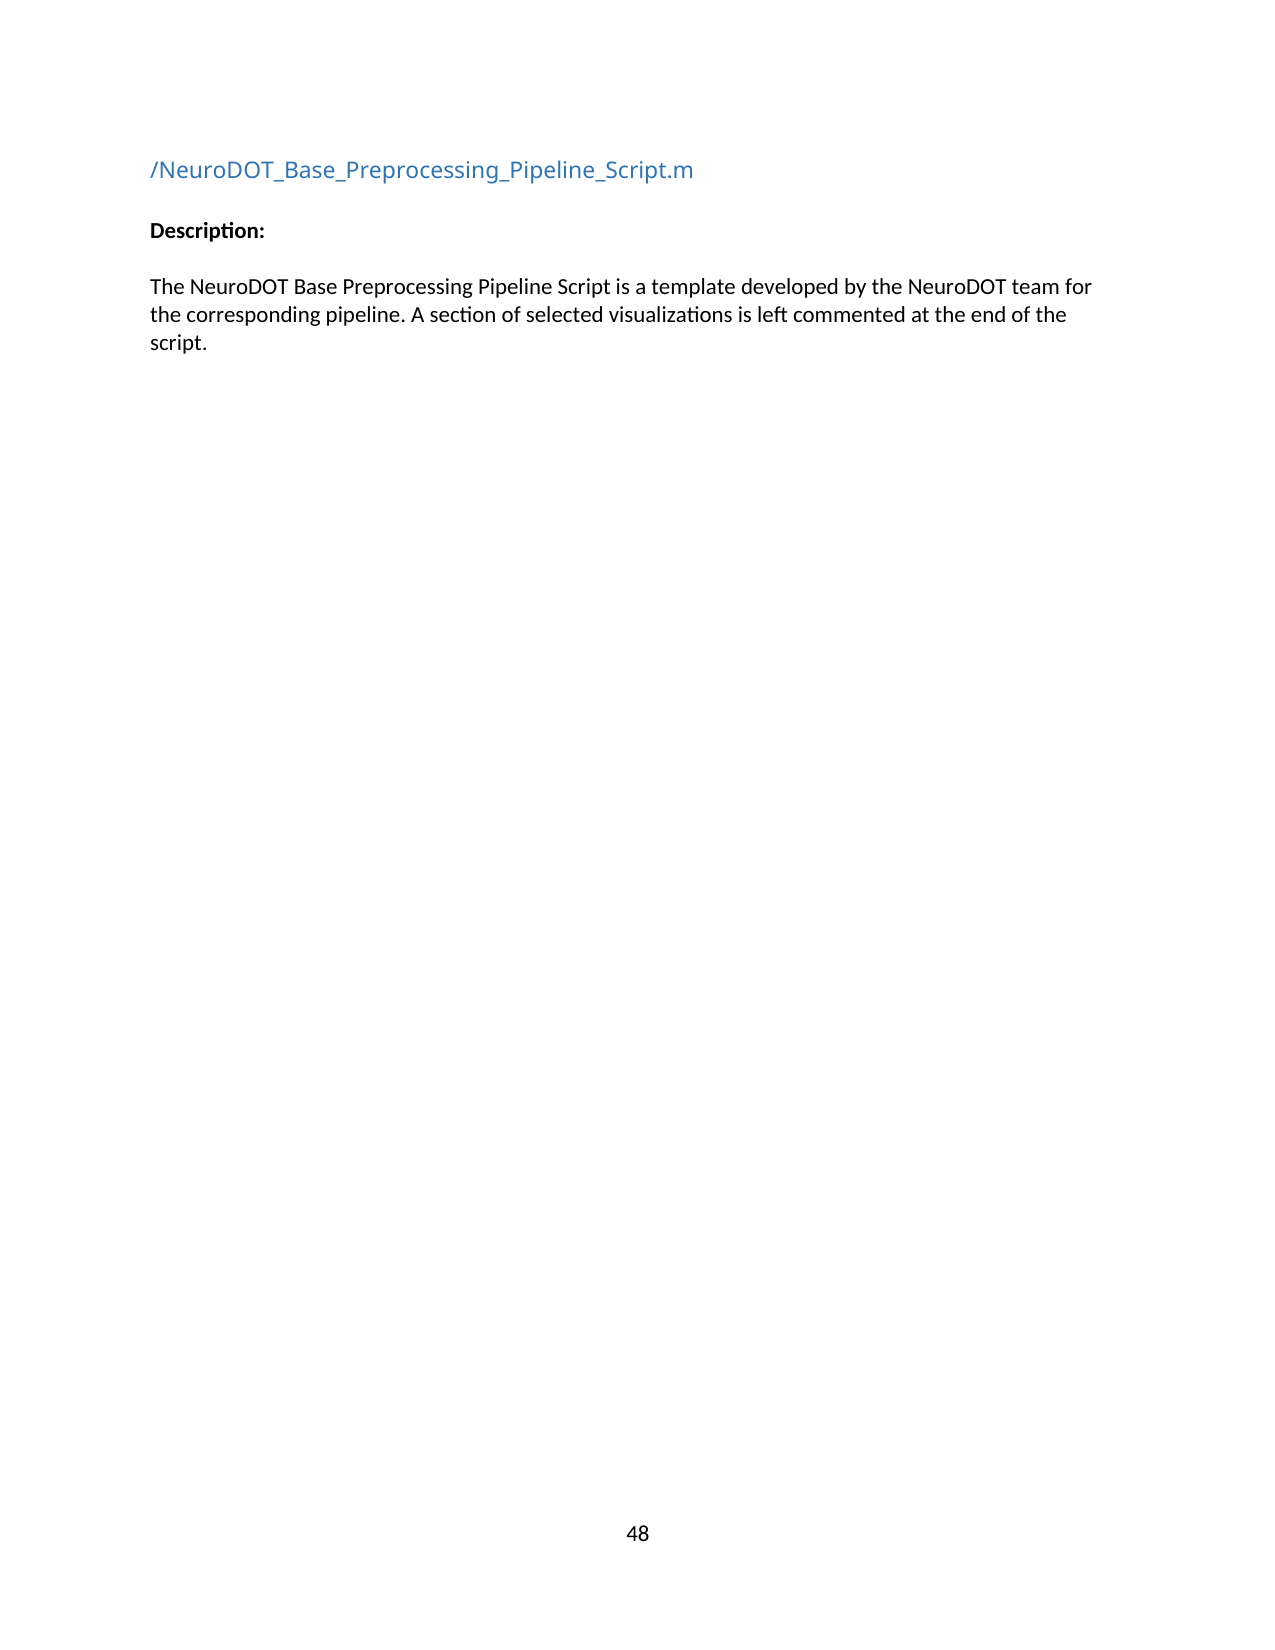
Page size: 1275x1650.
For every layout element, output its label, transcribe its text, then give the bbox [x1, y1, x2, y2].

text Description: [150, 216, 1125, 244]
text /NeuroDOT_Base_Preprocessing_Pipeline_Script.m [150, 154, 1125, 185]
text The NeuroDOT Base Preprocessing Pipeline Script is a template developed by the NeuroDOT team for the corresponding pipeline. A section of selected visualizations is left commented at the end of the script. [150, 272, 1125, 356]
